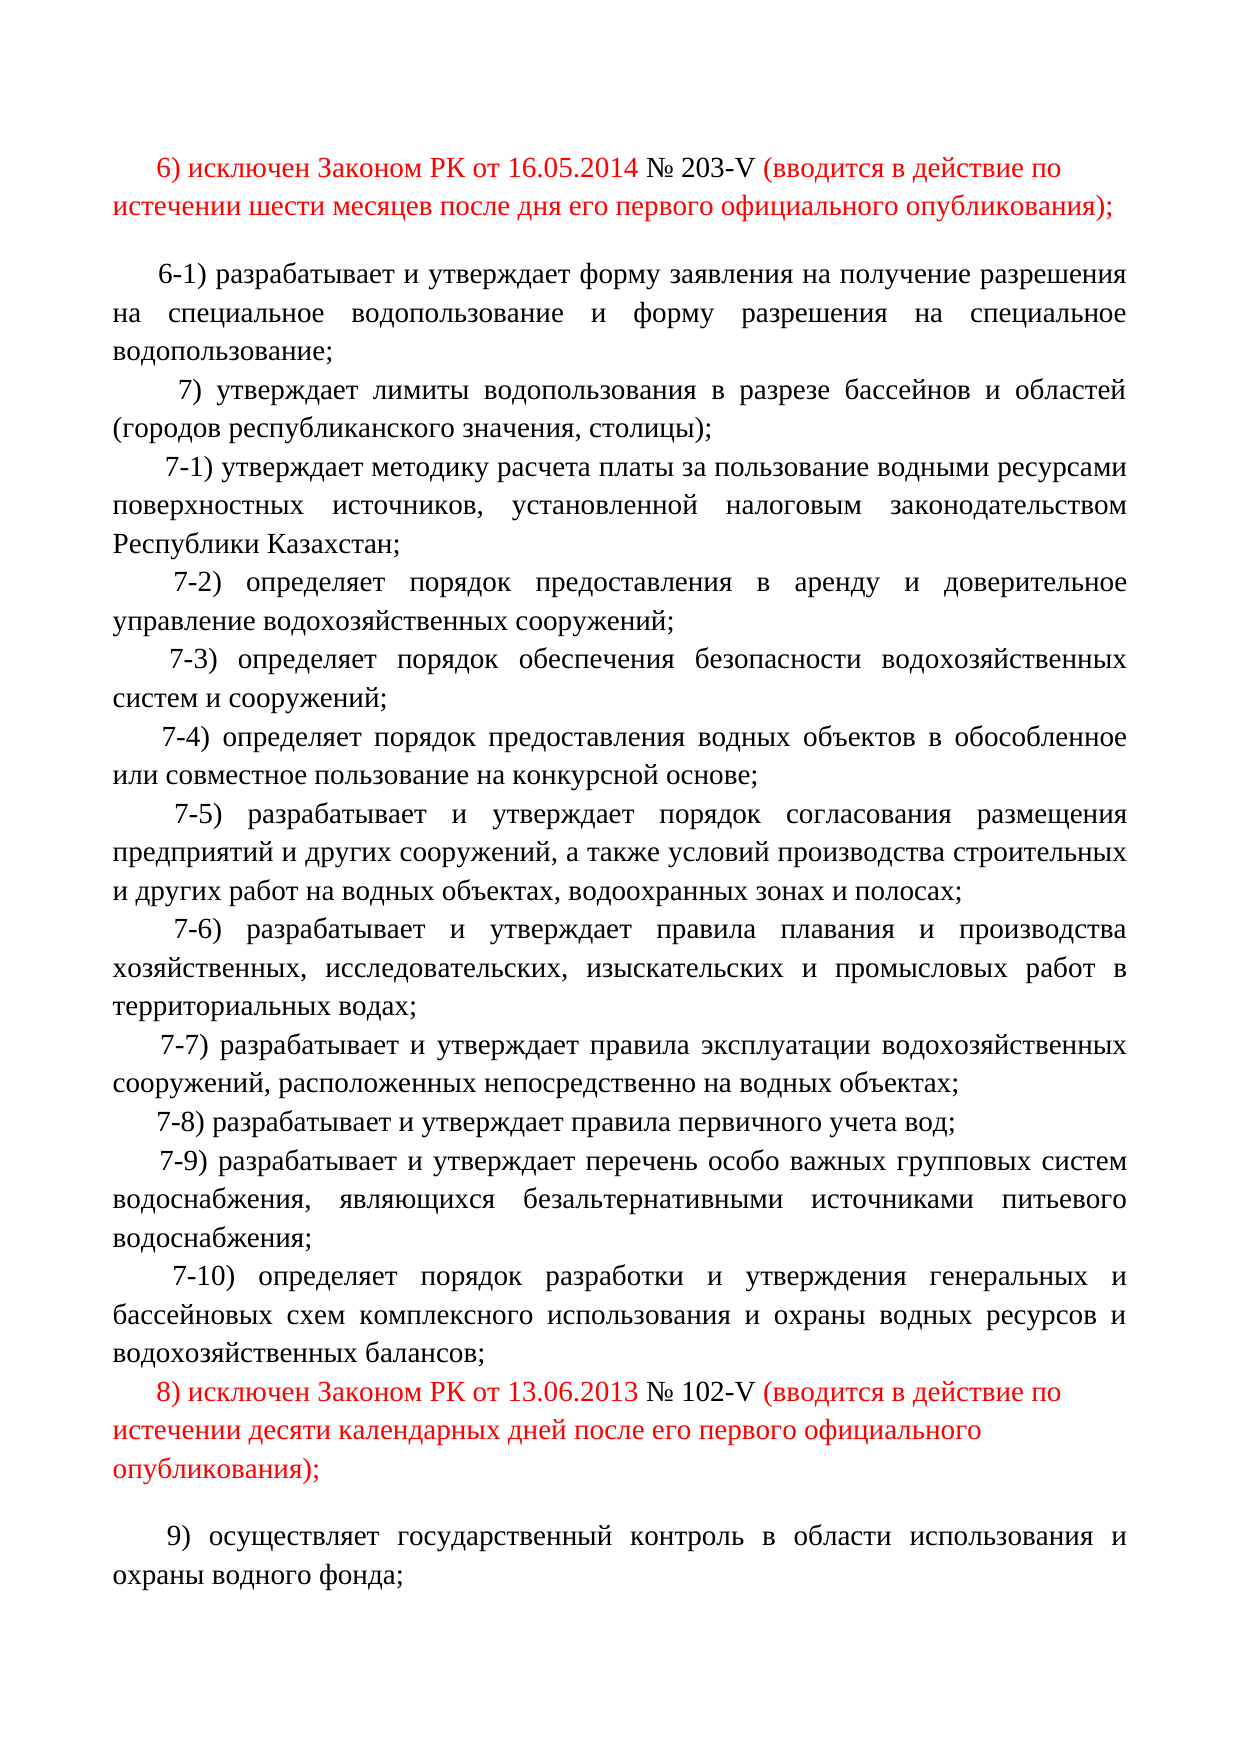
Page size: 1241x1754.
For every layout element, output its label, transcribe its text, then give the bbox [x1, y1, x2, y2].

text 7-5) разрабатывает и утверждает порядок согласования размещения предприятий и других сооружений, а также условий производства строительных и других работ на водных объектах, водоохранных зонах и полосах; [112, 796, 1128, 906]
text 7-9) разрабатывает и утверждает перечень особо важных групповых систем водоснабжения, являющихся безальтернативными источниками питьевого водоснабжения; [112, 1143, 1128, 1253]
text 7-7) разрабатывает и утверждает правила эксплуатации водохозяйственных сооружений, расположенных непосредственно на водных объектах; [112, 1027, 1128, 1099]
text 7-6) разрабатывает и утверждает правила плавания и производства хозяйственных, исследовательских, изыскательских и промысловых работ в территориальных водах; [112, 911, 1128, 1022]
text 7-1) утверждает методику расчета платы за пользование водными ресурсами поверхностных источников, установленной налоговым законодательством Республики Казахстан; [112, 449, 1128, 559]
text 7-4) определяет порядок предоставления водных объектов в обособленное или совместное пользование на конкурсной основе; [112, 719, 1128, 791]
text 8) исключен Законом РК от 13.06.2013 № 102-V (вводится в действие по истечении десяти календарных дней после его первого официального опубликования); [112, 1374, 1128, 1515]
text 6-1) разрабатывает и утверждает форму заявления на получение разрешения на специальное водопользование и форму разрешения на специальное водопользование; [112, 256, 1128, 367]
text 7) утверждает лимиты водопользования в разрезе бассейнов и областей (городов республиканского значения, столицы); [112, 372, 1128, 444]
text 7-2) определяет порядок предоставления в аренду и доверительное управление водохозяйственных сооружений; [112, 564, 1128, 637]
text 7-8) разрабатывает и утверждает правила первичного учета вод; [112, 1104, 1128, 1138]
text 7-10) определяет порядок разработки и утверждения генеральных и бассейновых схем комплексного использования и охраны водных ресурсов и водохозяйственных балансов; [112, 1258, 1128, 1369]
text 9) осуществляет государственный контроль в области использования и охраны водного фонда; [112, 1518, 1128, 1591]
text 7-3) определяет порядок обеспечения безопасности водохозяйственных систем и сооружений; [112, 642, 1128, 714]
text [112, 150, 1128, 252]
